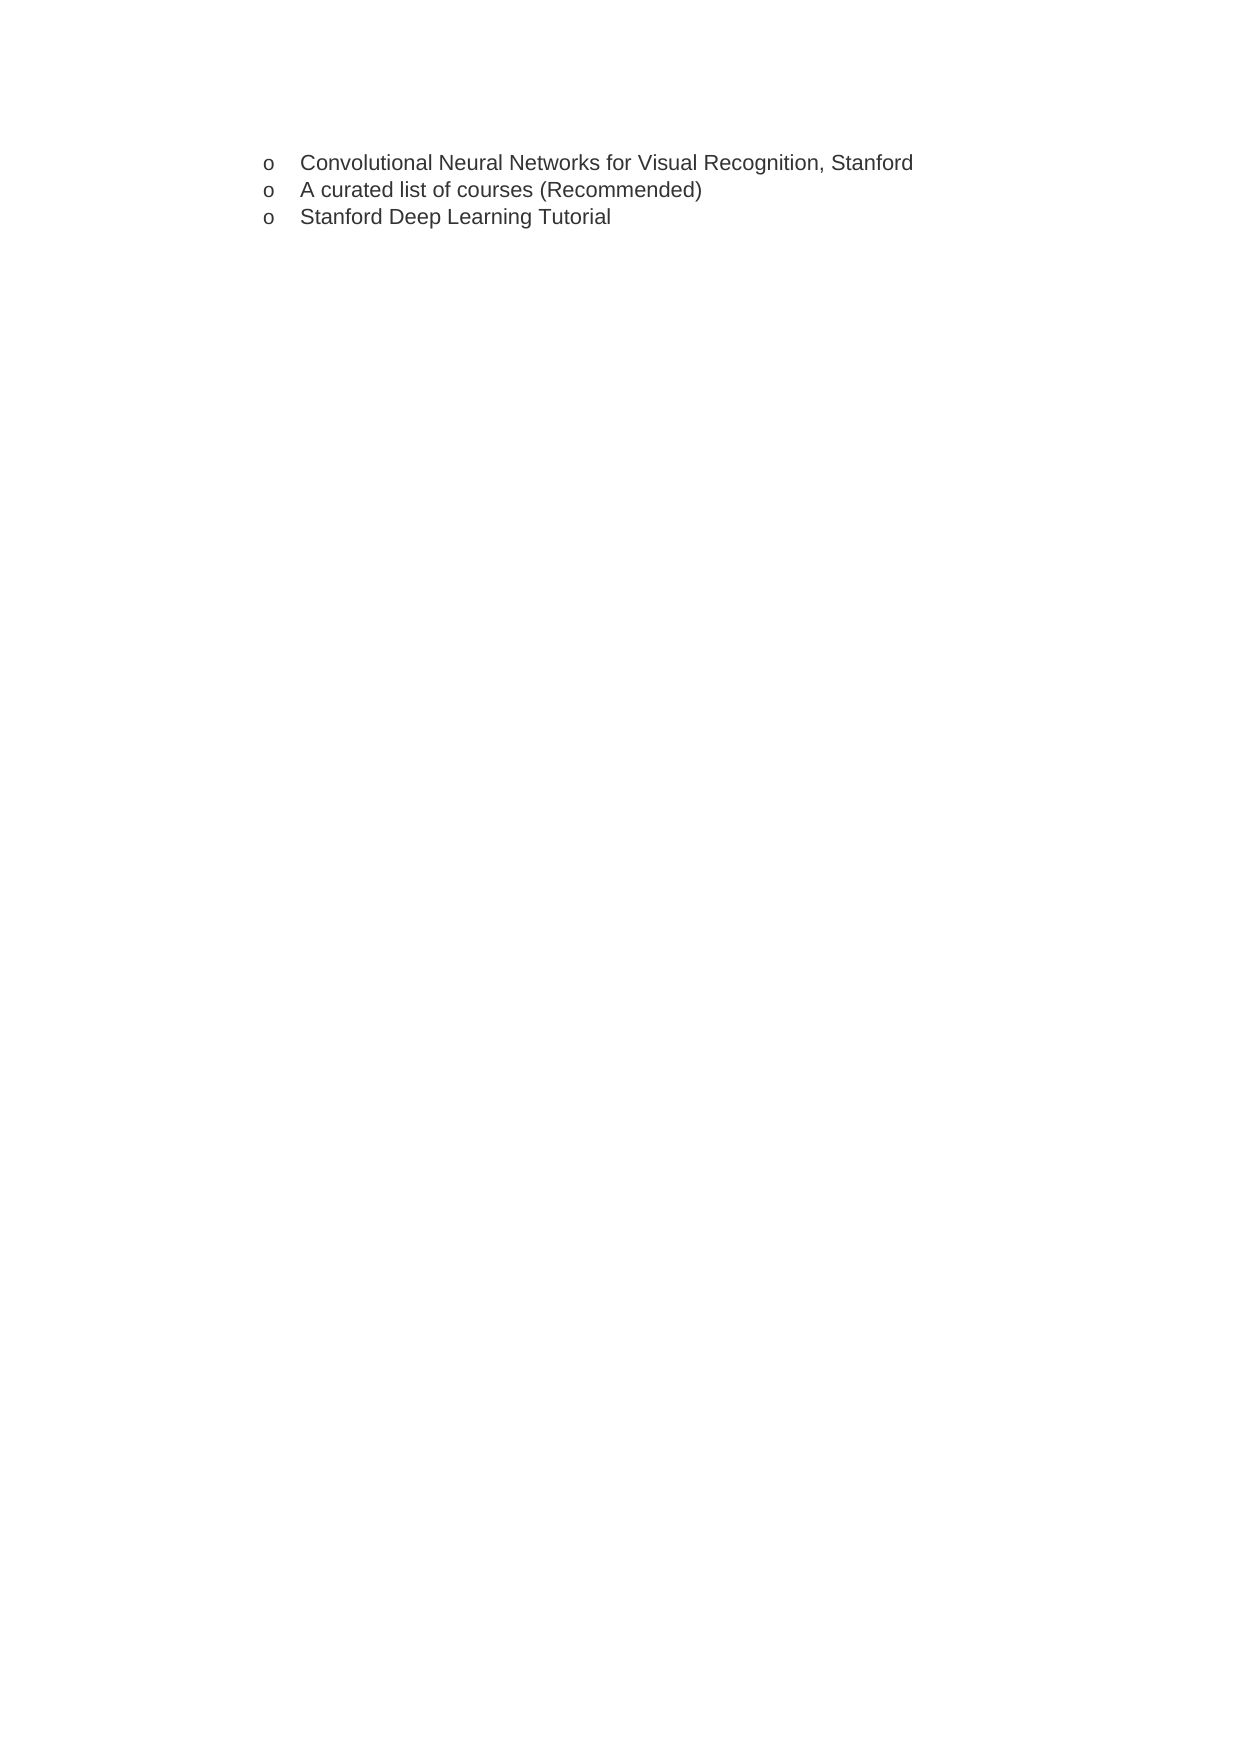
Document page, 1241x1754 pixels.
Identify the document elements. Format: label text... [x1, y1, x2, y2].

list Stanford Deep Learning Tutorial [262, 203, 1067, 230]
list Convolutional Neural Networks for Visual Recognition, Stanford [262, 150, 1067, 177]
list A curated list of courses (Recommended) [262, 177, 1067, 203]
